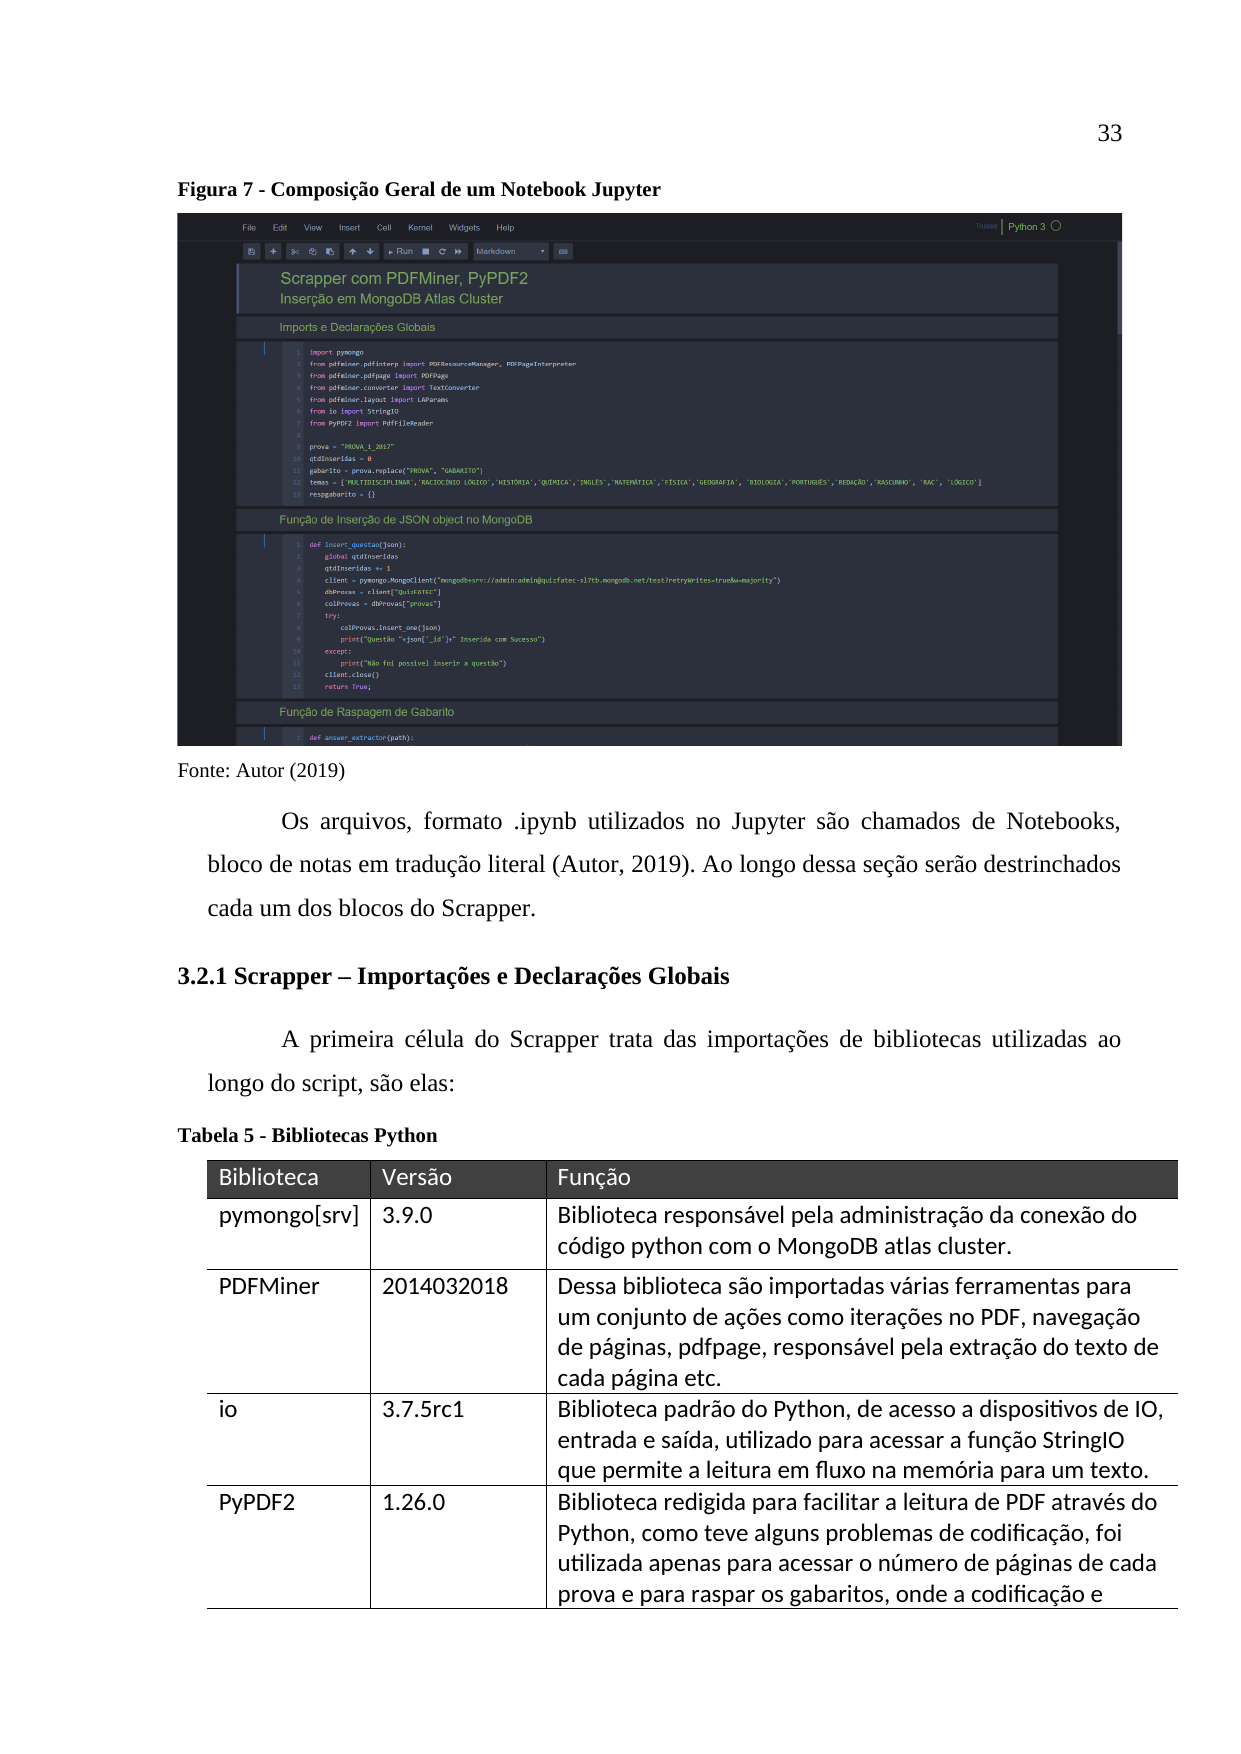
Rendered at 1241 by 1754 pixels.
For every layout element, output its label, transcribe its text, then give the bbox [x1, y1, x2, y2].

text A primeira célula do Scrapper trata das importações de bibliotecas utilizadas ao longo do script, são elas: [207, 1024, 1122, 1096]
table_cell 3.7.5rc1 [371, 1394, 546, 1485]
table_cell pymongo[srv] [207, 1199, 370, 1269]
table_header Biblioteca [207, 1161, 370, 1198]
table_cell 1.26.0 [371, 1486, 546, 1608]
table_cell Biblioteca padrão do Python, de acesso a dispositivos de IO, entrada e saída, utilizado para acessar a função StringIO que permite a leitura em fluxo na memória para um texto. [547, 1394, 1178, 1485]
text Figura 7 - Composição Geral de um Notebook Jupyter [177, 177, 1122, 201]
text Tabela 5 - Bibliotecas Python [177, 1123, 1122, 1147]
text Fonte: Autor (2019) [177, 758, 1122, 782]
table_cell 2014032018 [371, 1270, 546, 1392]
picture [177, 213, 1123, 746]
table_cell io [207, 1394, 370, 1485]
table_cell Biblioteca responsável pela administração da conexão do código python com o MongoDB atlas cluster. [547, 1199, 1178, 1269]
table_cell PDFMiner [207, 1270, 370, 1392]
table_header Função [547, 1161, 1178, 1198]
subtitle 3.2.1 Scrapper – Importações e Declarações Globais [177, 961, 1122, 989]
table_cell Dessa biblioteca são importadas várias ferramentas para um conjunto de ações como iterações no PDF, navegação de páginas, pdfpage, responsável pela extração do texto de cada página etc. [547, 1270, 1178, 1392]
table_cell 3.9.0 [371, 1199, 546, 1269]
text Os arquivos, formato .ipynb utilizados no Jupyter são chamados de Notebooks, bloco de notas em tradução literal (Autor, 2019). Ao longo dessa seção serão destrinchados cada um dos blocos do Scrapper. [207, 806, 1122, 921]
table_header Versão [371, 1161, 546, 1198]
table_cell PyPDF2 [207, 1486, 370, 1608]
